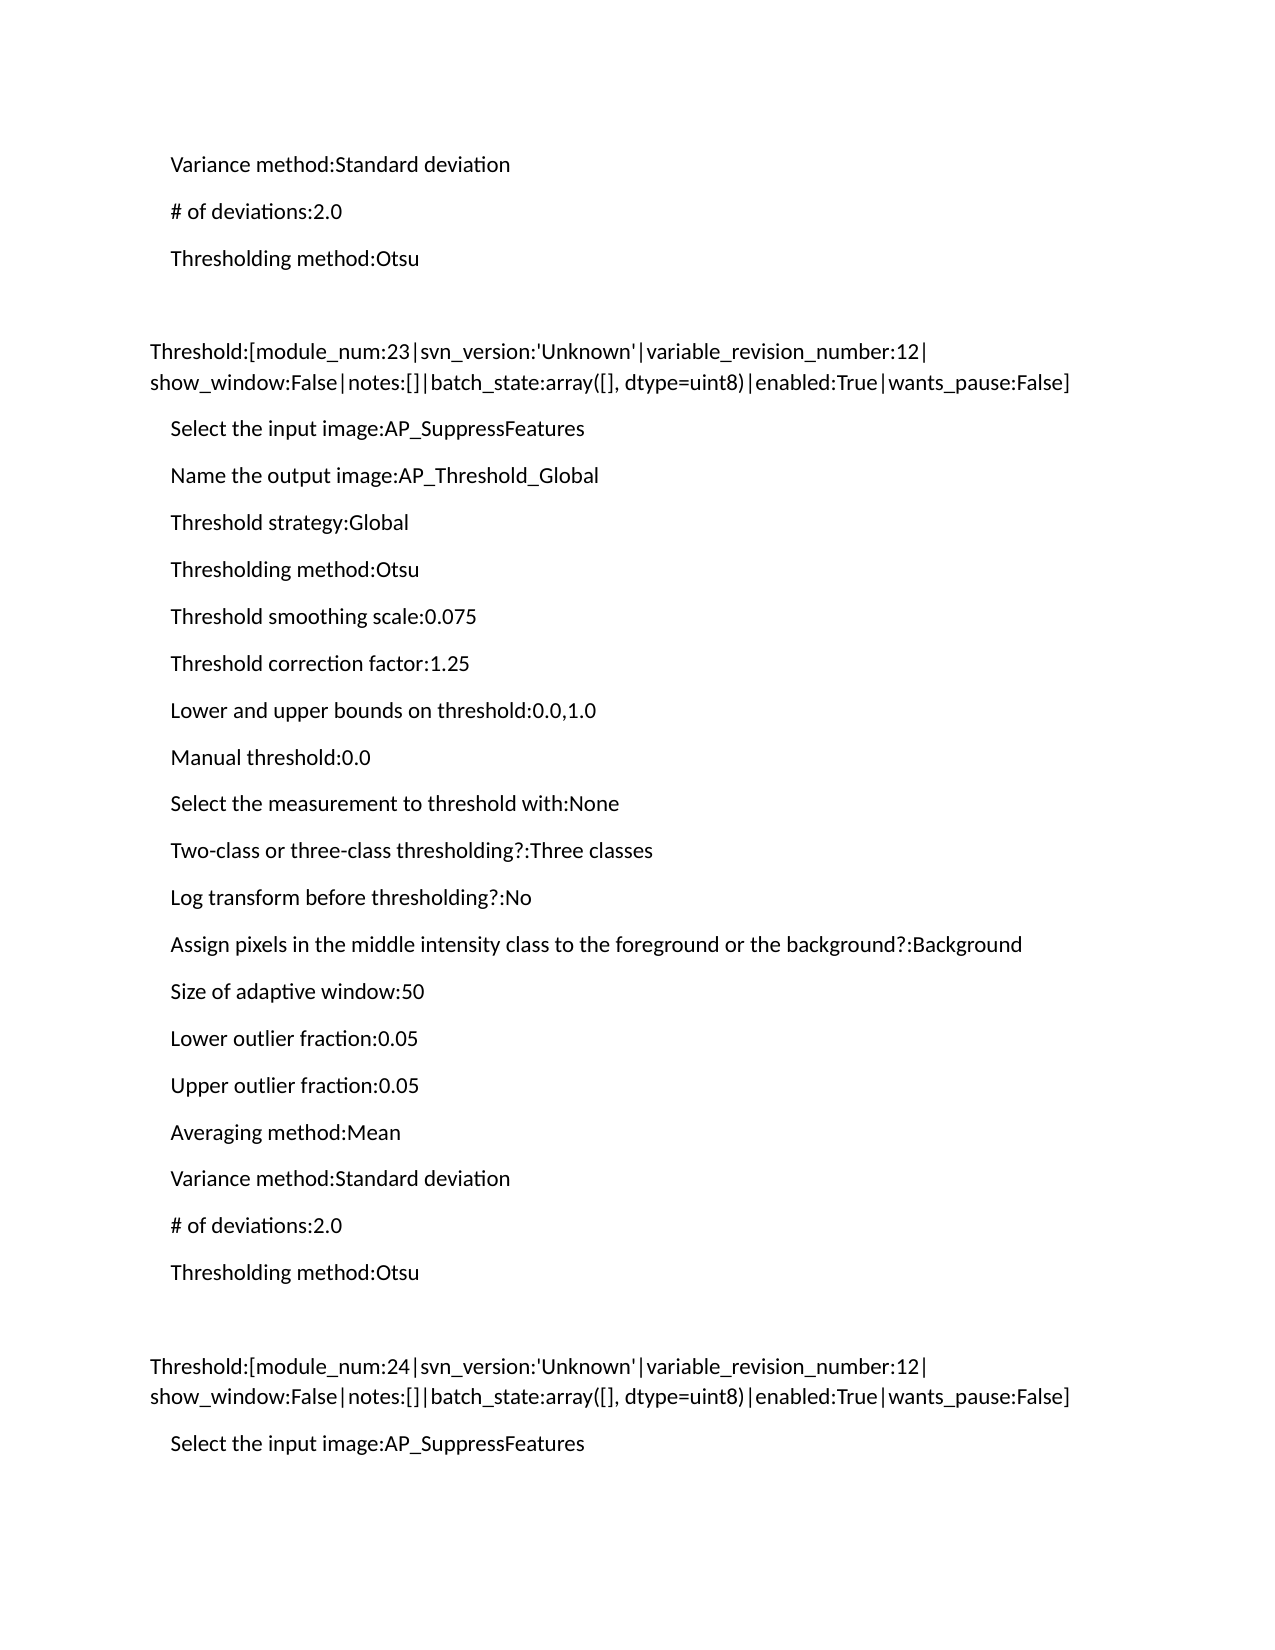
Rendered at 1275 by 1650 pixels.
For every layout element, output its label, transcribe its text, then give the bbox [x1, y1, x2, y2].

text Averaging method:Mean [150, 1118, 1125, 1146]
text Manual threshold:0.0 [150, 743, 1125, 771]
text Log transform before thresholding?:No [150, 883, 1125, 911]
text Threshold smoothing scale:0.075 [150, 602, 1125, 630]
text Variance method:Standard deviation [150, 1164, 1125, 1193]
text Assign pixels in the middle intensity class to the foreground or the background?:Background [150, 930, 1125, 958]
text Name the output image:AP_Threshold_Global [150, 461, 1125, 489]
text Threshold:[module_num:23|svn_version:'Unknown'|variable_revision_number:12|show_window:False|notes:[]|batch_state:array([], dtype=uint8)|enabled:True|wants_pause:False] [150, 337, 1125, 396]
text # of deviations:2.0 [150, 197, 1125, 225]
text Variance method:Standard deviation [150, 150, 1125, 178]
text Select the measurement to threshold with:None [150, 789, 1125, 818]
text Select the input image:AP_SuppressFeatures [150, 1429, 1125, 1457]
text Lower and upper bounds on threshold:0.0,1.0 [150, 696, 1125, 724]
text Select the input image:AP_SuppressFeatures [150, 414, 1125, 443]
text Threshold:[module_num:24|svn_version:'Unknown'|variable_revision_number:12|show_window:False|notes:[]|batch_state:array([], dtype=uint8)|enabled:True|wants_pause:False] [150, 1352, 1125, 1410]
text # of deviations:2.0 [150, 1211, 1125, 1239]
text Size of adaptive window:50 [150, 977, 1125, 1005]
text Lower outlier fraction:0.05 [150, 1024, 1125, 1052]
text Two-class or three-class thresholding?:Three classes [150, 836, 1125, 864]
text Thresholding method:Otsu [150, 1258, 1125, 1286]
text Threshold correction factor:1.25 [150, 649, 1125, 677]
text Thresholding method:Otsu [150, 555, 1125, 583]
text Threshold strategy:Global [150, 508, 1125, 536]
text Thresholding method:Otsu [150, 244, 1125, 272]
text Upper outlier fraction:0.05 [150, 1071, 1125, 1099]
